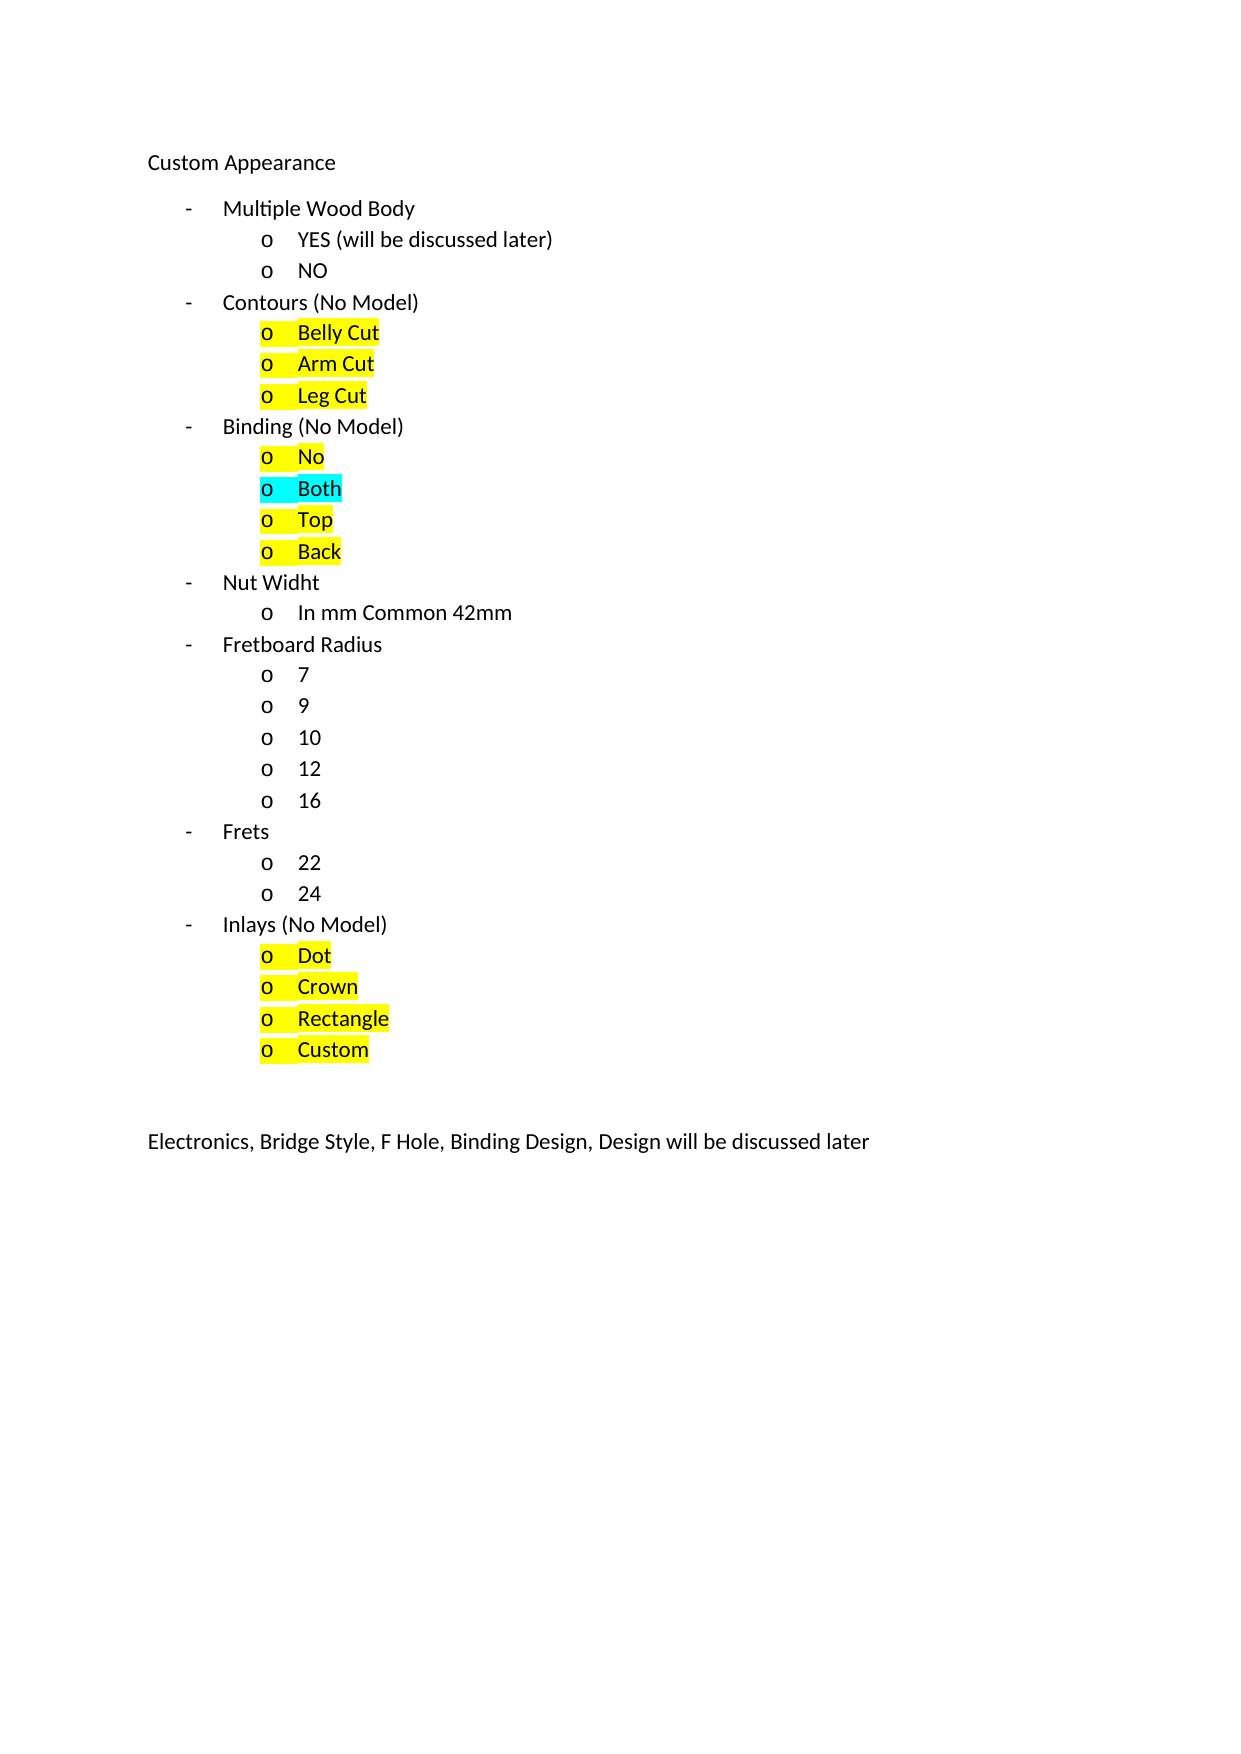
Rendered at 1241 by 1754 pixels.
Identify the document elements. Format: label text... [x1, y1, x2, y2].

list 12 [260, 754, 1093, 784]
list Inlays (No Model) [185, 911, 1093, 938]
list Rectangle [298, 1004, 1093, 1033]
list Nut Widht [185, 568, 1093, 596]
list Binding (No Model) [185, 412, 1093, 440]
list 10 [260, 723, 1093, 752]
list No [260, 442, 1093, 472]
list Both [298, 474, 1093, 503]
list Crown [298, 972, 1093, 1001]
list Top [298, 505, 1093, 534]
list Contours (No Model) [185, 288, 1093, 316]
list 16 [260, 786, 1093, 815]
list 9 [260, 692, 1093, 721]
text Custom Appearance [148, 148, 1093, 176]
list Dot [298, 941, 1093, 970]
list YES (will be discussed later) [260, 225, 1093, 254]
list Arm Cut [298, 349, 1093, 378]
list Custom [298, 1035, 1093, 1064]
list Multiple Wood Body [185, 194, 1093, 222]
list Electronics, Bridge Style, F Hole, Binding Design, Design will be discussed later [148, 1127, 1093, 1155]
list NO [260, 256, 1093, 285]
list Frets [185, 817, 1093, 845]
list Fretboard Radius [185, 630, 1093, 658]
list 24 [260, 879, 1093, 908]
list Belly Cut [298, 318, 1093, 347]
list In mm Common 42mm [260, 598, 1093, 628]
list Leg Cut [298, 381, 1093, 410]
list Back [298, 537, 1093, 566]
list 22 [260, 848, 1093, 877]
list 7 [260, 660, 1093, 689]
